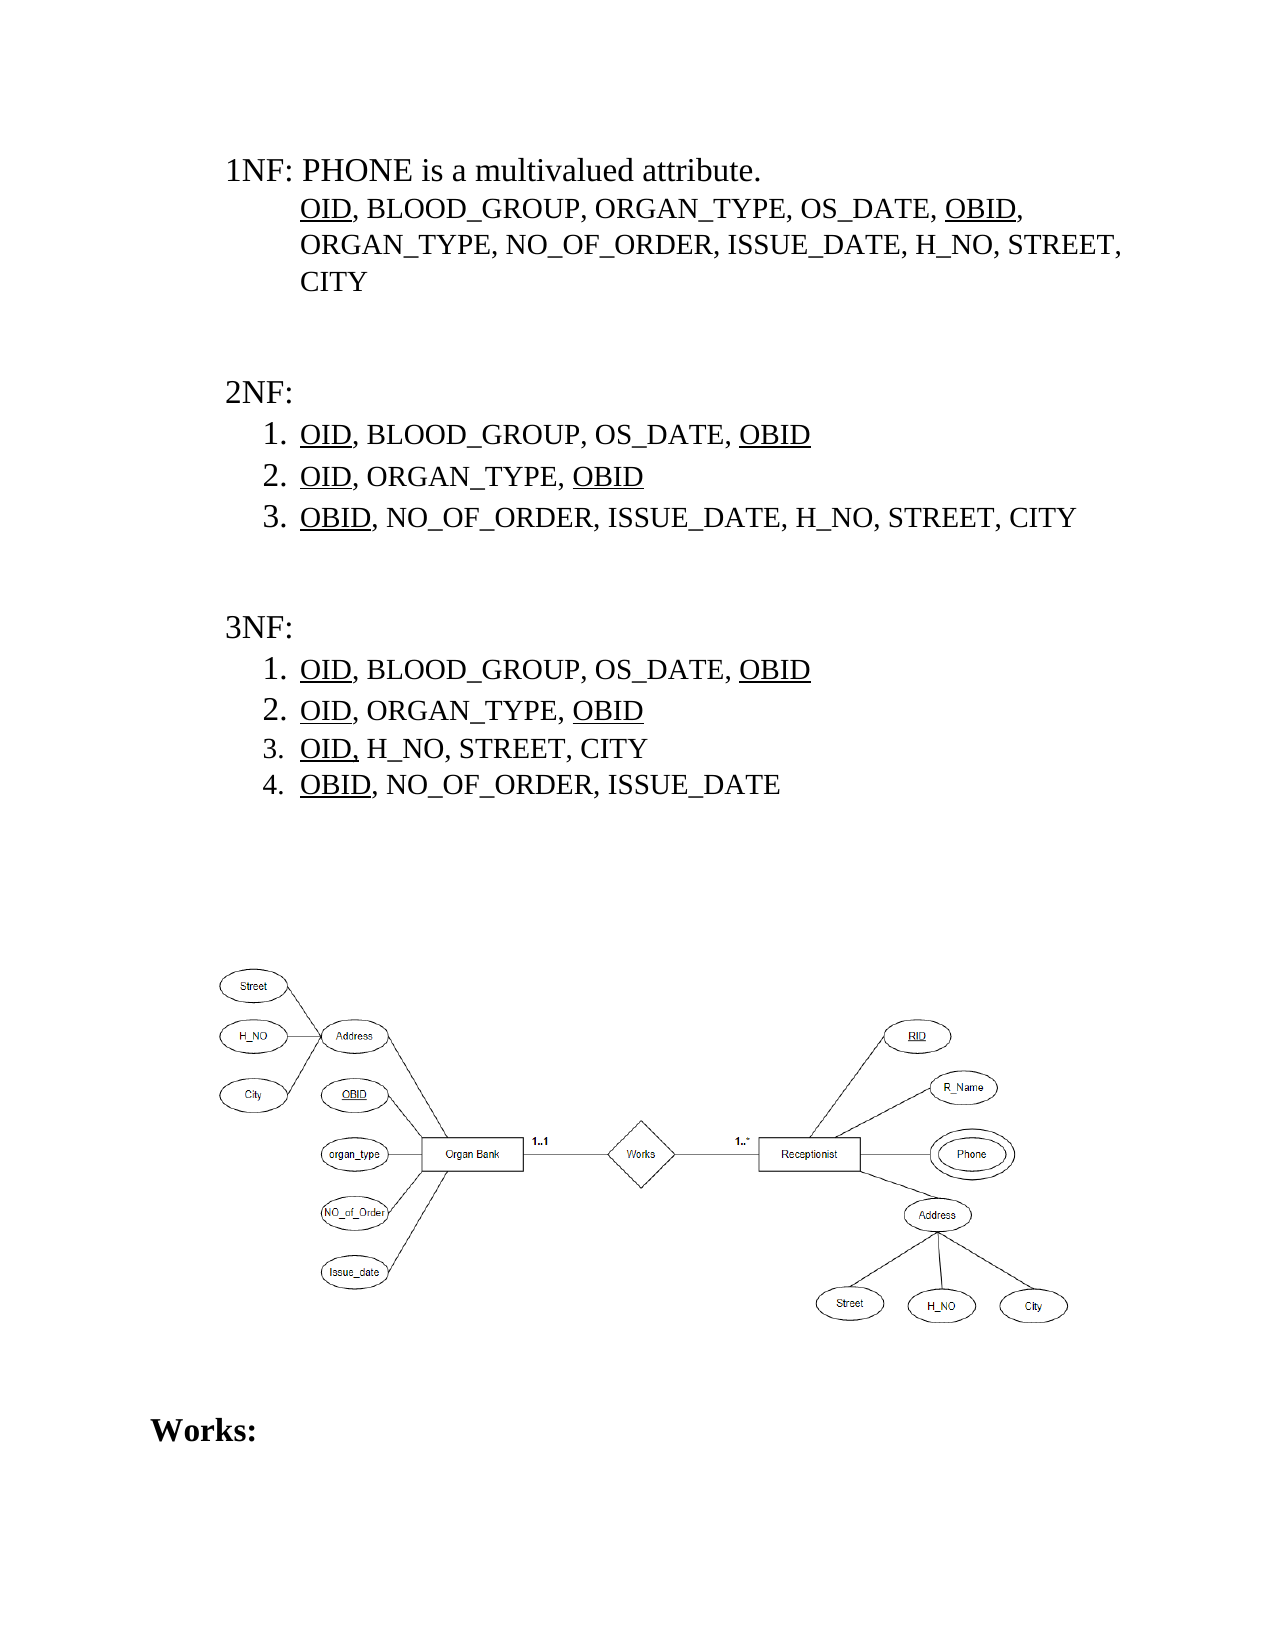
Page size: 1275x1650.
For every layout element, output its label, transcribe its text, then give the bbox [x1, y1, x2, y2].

list 2NF: [225, 372, 1125, 410]
text Works: [150, 1410, 1125, 1448]
picture [150, 914, 1125, 1391]
list OBID, NO_OF_ORDER, ISSUE_DATE, H_NO, STREET, CITY [262, 496, 1125, 534]
list OID, BLOOD_GROUP, OS_DATE, OBID [262, 413, 1125, 452]
list 3NF: [225, 607, 1125, 645]
list OID, ORGAN_TYPE, OBID [262, 690, 1125, 728]
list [300, 191, 1125, 297]
list OID, ORGAN_TYPE, OBID [262, 455, 1125, 493]
list 1NF: PHONE is a multivalued attribute. [225, 150, 1125, 188]
list OID, H_NO, STREET, CITY [262, 731, 1125, 764]
list OBID, NO_OF_ORDER, ISSUE_DATE [262, 767, 1125, 801]
list OID, BLOOD_GROUP, OS_DATE, OBID [262, 648, 1125, 687]
